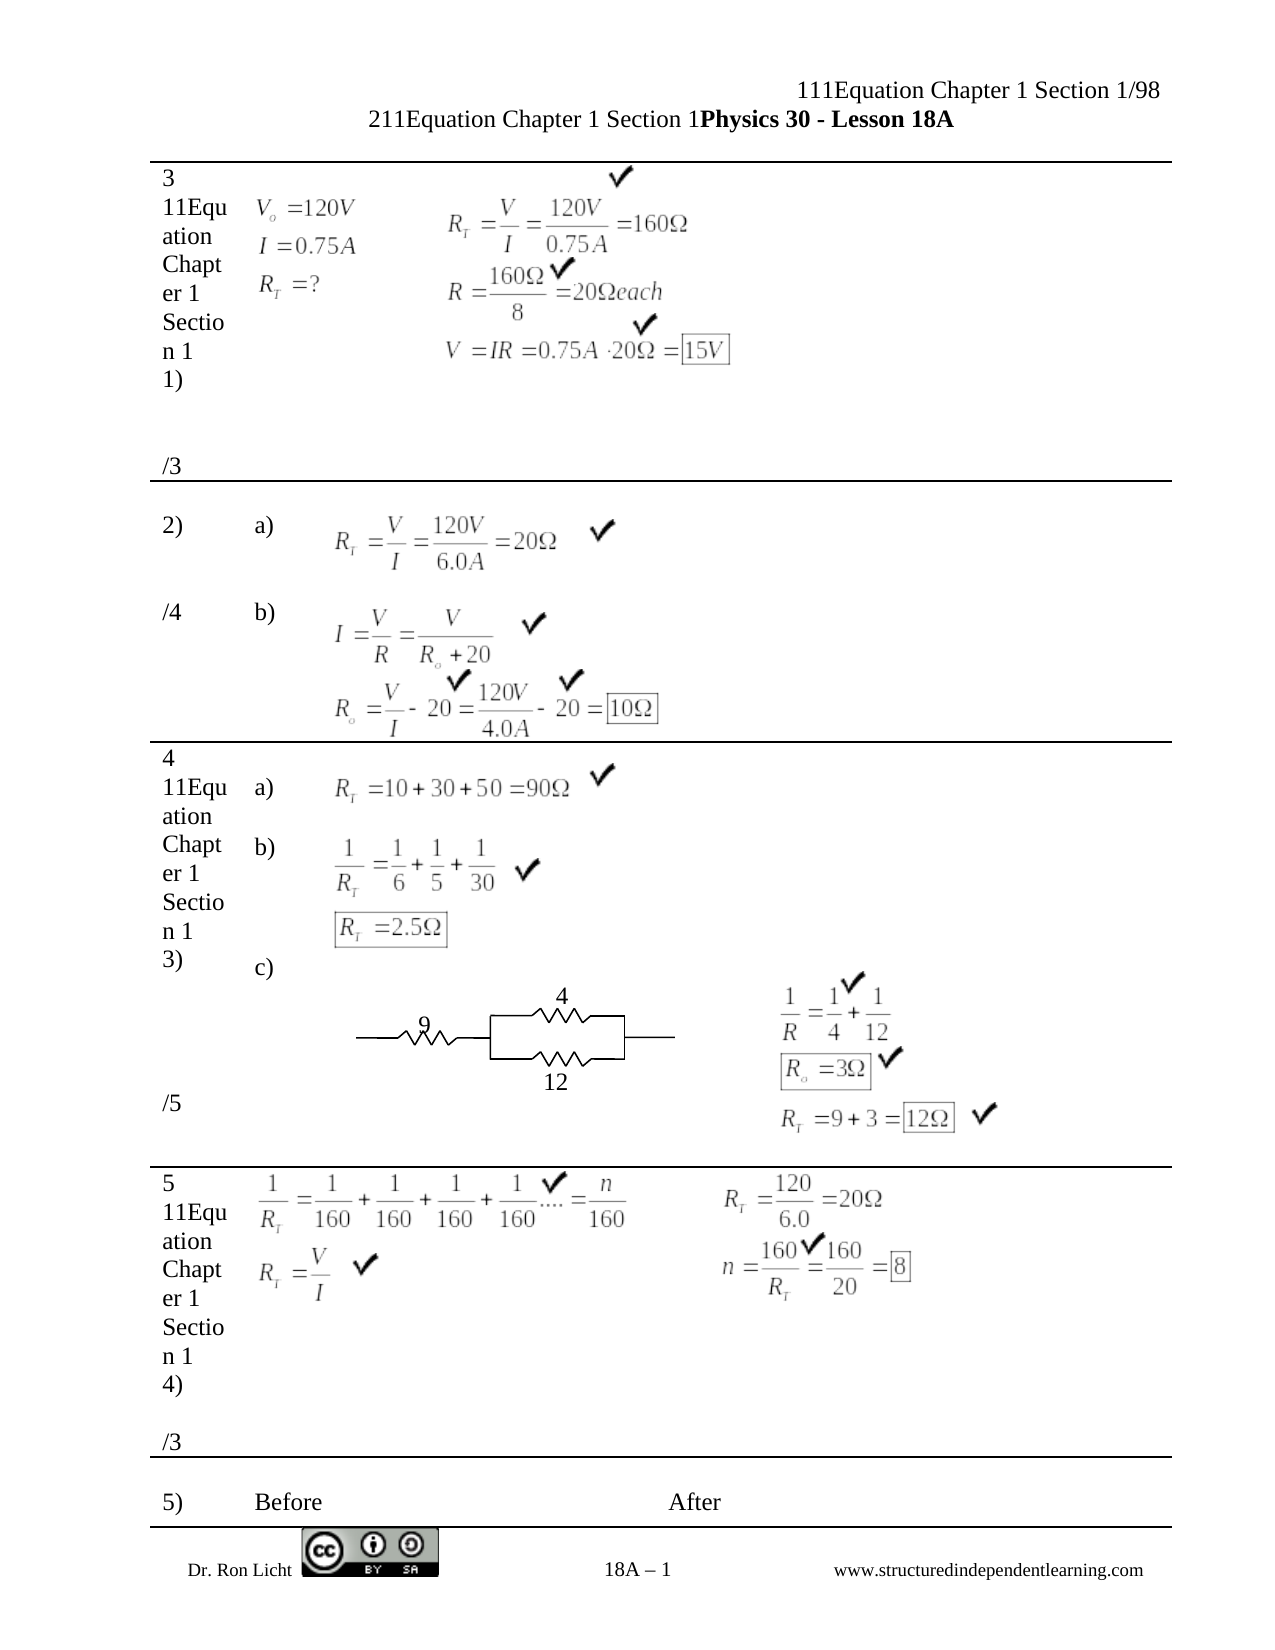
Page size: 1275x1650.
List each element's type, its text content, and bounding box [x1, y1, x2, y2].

table_header /98 [150, 75, 1172, 104]
picture [301, 1527, 439, 1577]
table_cell [431, 163, 1172, 479]
table_cell 4 9 12 [319, 953, 745, 1166]
picture [800, 1232, 829, 1259]
picture [589, 763, 619, 791]
picture [541, 1171, 571, 1198]
table_cell b) [242, 830, 319, 952]
table_cell [707, 1168, 1172, 1456]
table_cell a) b) [242, 482, 319, 741]
table_cell [319, 743, 1172, 829]
table_cell 4) /3 [150, 1168, 242, 1456]
table_cell [242, 1168, 707, 1456]
picture [589, 519, 619, 546]
table_cell a) [242, 743, 319, 829]
picture [840, 971, 869, 998]
table_cell Physics 30 - Lesson 18A [150, 104, 1172, 161]
table_cell [745, 953, 1172, 1166]
picture [558, 669, 588, 696]
picture [549, 257, 579, 284]
table_cell After [656, 1458, 1172, 1526]
table_cell 1) /3 [150, 163, 242, 479]
table_cell 3) /5 [150, 743, 242, 1166]
picture [877, 1046, 907, 1073]
picture [352, 1253, 382, 1280]
table_cell 5) /4 [150, 1458, 242, 1526]
table_cell [319, 830, 1172, 952]
picture [608, 165, 637, 192]
table_cell c) [242, 953, 319, 1166]
table_cell Before [242, 1458, 656, 1526]
picture [514, 858, 544, 886]
table_cell [319, 482, 1172, 741]
picture [446, 669, 475, 696]
picture [632, 313, 661, 340]
picture [521, 612, 550, 639]
picture [971, 1102, 1001, 1129]
table_cell 2) /4 [150, 482, 242, 741]
table_cell [242, 163, 431, 479]
